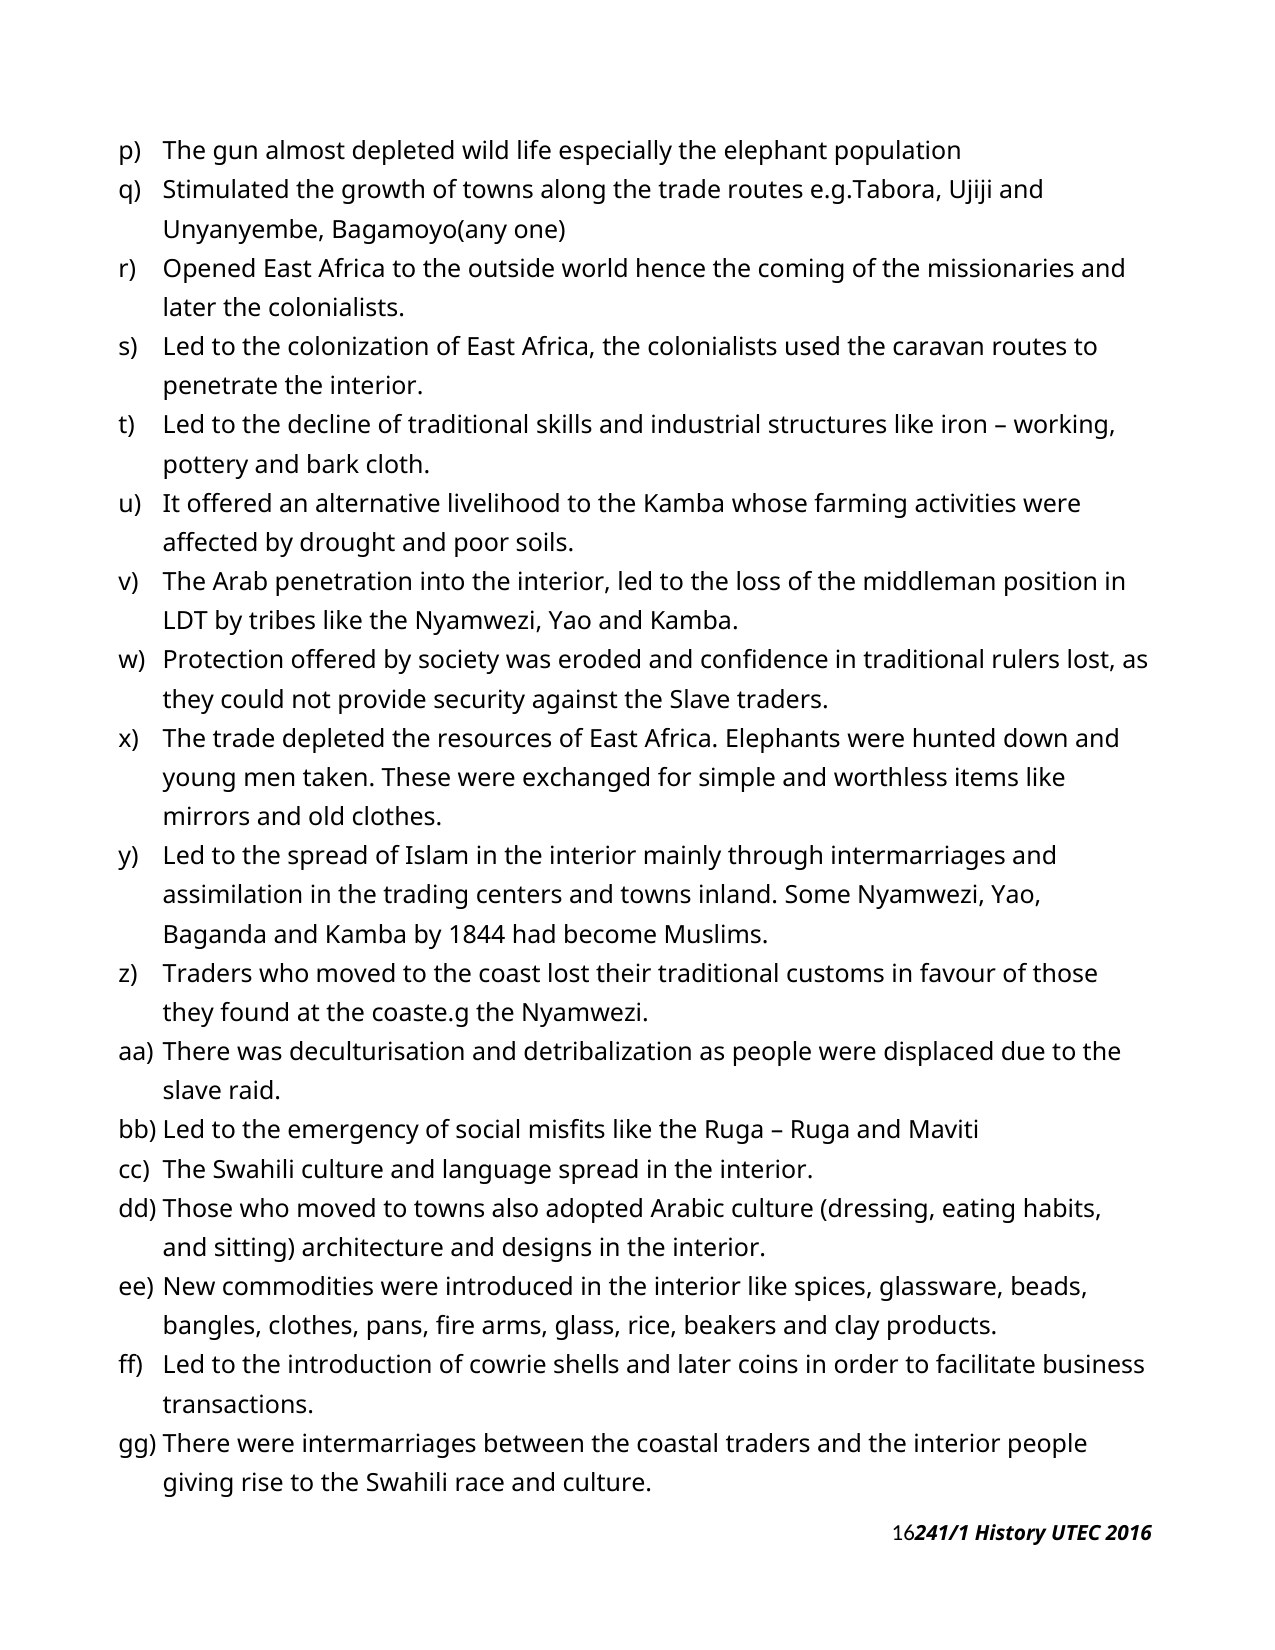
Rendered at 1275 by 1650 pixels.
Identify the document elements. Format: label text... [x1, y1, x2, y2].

list The gun almost depleted wild life especially the elephant population [118, 133, 1152, 167]
list Traders who moved to the coast lost their traditional customs in favour of those they found at the coaste.g the Nyamwezi. [118, 955, 1152, 1029]
list Led to the colonization of East Africa, the colonialists used the caravan routes to penetrate the interior. [118, 329, 1152, 402]
list Led to the decline of traditional skills and industrial structures like iron – working, pottery and bark cloth. [118, 407, 1152, 480]
list It offered an alternative livelihood to the Kamba whose farming activities were affected by drought and poor soils. [118, 485, 1152, 559]
list The Arab penetration into the interior, led to the loss of the middleman position in LDT by tribes like the Nyamwezi, Yao and Kamba. [118, 564, 1152, 637]
list The Swahili culture and language spread in the interior. [118, 1151, 1152, 1185]
list Protection offered by society was eroded and confidence in traditional rulers lost, as they could not provide security against the Slave traders. [118, 642, 1152, 715]
list Led to the spread of Islam in the interior mainly through intermarriages and assimilation in the trading centers and towns inland. Some Nyamwezi, Yao, Baganda and Kamba by 1844 had become Muslims. [118, 838, 1152, 950]
list There were intermarriages between the coastal traders and the interior people giving rise to the Swahili race and culture. [118, 1425, 1152, 1499]
list Stimulated the growth of towns along the trade routes e.g.Tabora, Ujiji and Unyanyembe, Bagamoyo(any one) [118, 172, 1152, 245]
list Led to the emergency of social misfits like the Ruga – Ruga and Maviti [118, 1112, 1152, 1146]
list Those who moved to towns also adopted Arabic culture (dressing, eating habits, and sitting) architecture and designs in the interior. [118, 1190, 1152, 1264]
list There was deculturisation and detribalization as people were displaced due to the slave raid. [118, 1034, 1152, 1107]
list Led to the introduction of cowrie shells and later coins in order to facilitate business transactions. [118, 1347, 1152, 1420]
list The trade depleted the resources of East Africa. Elephants were hunted down and young men taken. These were exchanged for simple and worthless items like mirrors and old clothes. [118, 720, 1152, 833]
list New commodities were introduced in the interior like spices, glassware, beads, bangles, clothes, pans, fire arms, glass, rice, beakers and clay products. [118, 1269, 1152, 1342]
list Opened East Africa to the outside world hence the coming of the missionaries and later the colonialists. [118, 250, 1152, 324]
